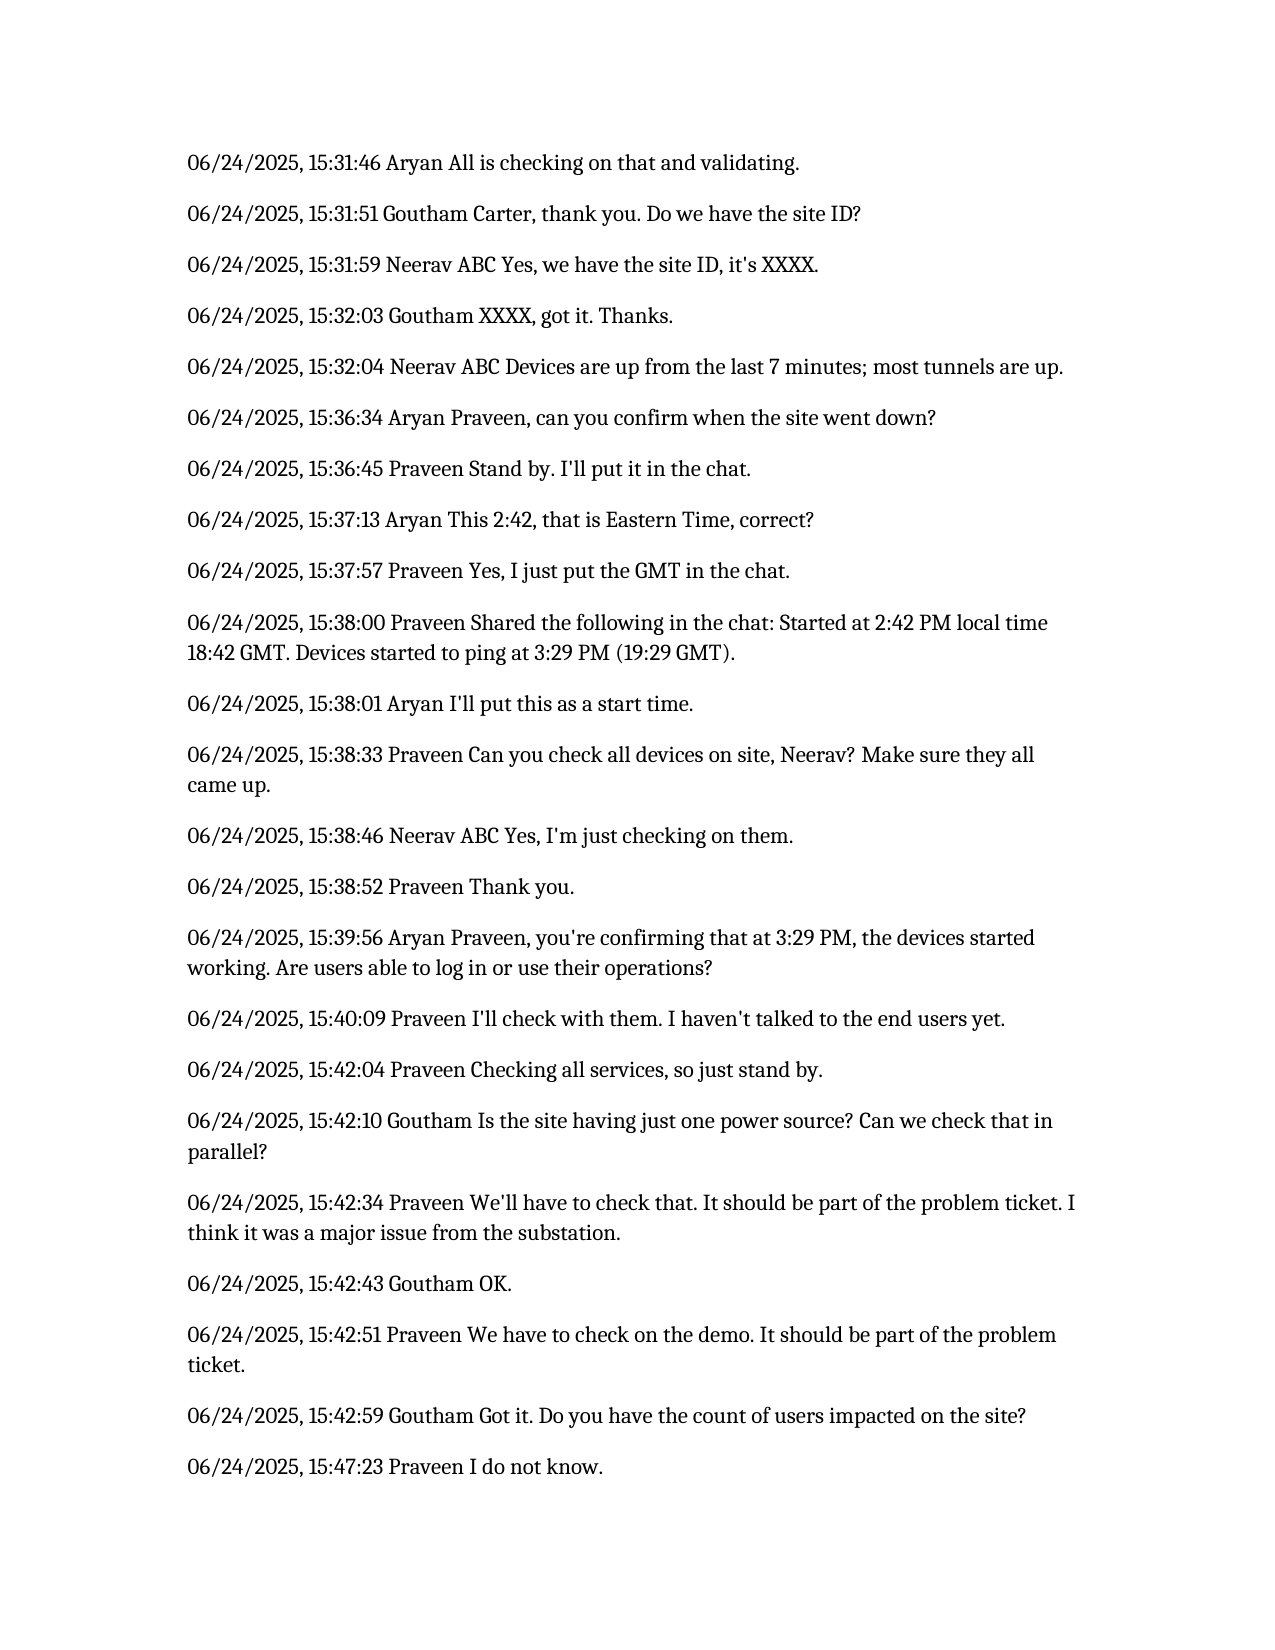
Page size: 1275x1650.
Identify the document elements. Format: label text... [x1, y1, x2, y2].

text 06/24/2025, 15:38:46 Neerav ABC Yes, I'm just checking on them. [187, 823, 1087, 849]
text 06/24/2025, 15:42:04 Praveen Checking all services, so just stand by. [187, 1057, 1087, 1084]
text 06/24/2025, 15:38:00 Praveen Shared the following in the chat: Started at 2:42 PM local time 18:42 GMT. Devices started to ping at 3:29 PM (19:29 GMT). [187, 609, 1087, 666]
text 06/24/2025, 15:42:59 Goutham Got it. Do you have the count of users impacted on the site? [187, 1403, 1087, 1429]
text 06/24/2025, 15:32:04 Neerav ABC Devices are up from the last 7 minutes; most tunnels are up. [187, 354, 1087, 381]
text 06/24/2025, 15:39:56 Aryan Praveen, you're confirming that at 3:29 PM, the devices started working. Are users able to log in or use their operations? [187, 925, 1087, 982]
text 06/24/2025, 15:38:33 Praveen Can you check all devices on site, Neerav? Make sure they all came up. [187, 742, 1087, 798]
text 06/24/2025, 15:37:13 Aryan This 2:42, that is Eastern Time, correct? [187, 507, 1087, 534]
text 06/24/2025, 15:42:51 Praveen We have to check on the demo. It should be part of the problem ticket. [187, 1322, 1087, 1378]
text 06/24/2025, 15:42:10 Goutham Is the site having just one power source? Can we check that in parallel? [187, 1108, 1087, 1165]
text 06/24/2025, 15:36:34 Aryan Praveen, can you confirm when the site went down? [187, 405, 1087, 432]
text 06/24/2025, 15:38:01 Aryan I'll put this as a start time. [187, 691, 1087, 717]
text 06/24/2025, 15:32:03 Goutham XXXX, got it. Thanks. [187, 303, 1087, 329]
text 06/24/2025, 15:31:46 Aryan All is checking on that and validating. [187, 150, 1087, 176]
text 06/24/2025, 15:47:23 Praveen I do not know. [187, 1454, 1087, 1481]
text 06/24/2025, 15:36:45 Praveen Stand by. I'll put it in the chat. [187, 456, 1087, 483]
text 06/24/2025, 15:37:57 Praveen Yes, I just put the GMT in the chat. [187, 558, 1087, 585]
text 06/24/2025, 15:31:51 Goutham Carter, thank you. Do we have the site ID? [187, 201, 1087, 227]
text 06/24/2025, 15:40:09 Praveen I'll check with them. I haven't talked to the end users yet. [187, 1006, 1087, 1033]
text 06/24/2025, 15:42:34 Praveen We'll have to check that. It should be part of the problem ticket. I think it was a major issue from the substation. [187, 1189, 1087, 1246]
text 06/24/2025, 15:42:43 Goutham OK. [187, 1271, 1087, 1297]
text 06/24/2025, 15:38:52 Praveen Thank you. [187, 874, 1087, 900]
text 06/24/2025, 15:31:59 Neerav ABC Yes, we have the site ID, it's XXXX. [187, 252, 1087, 278]
